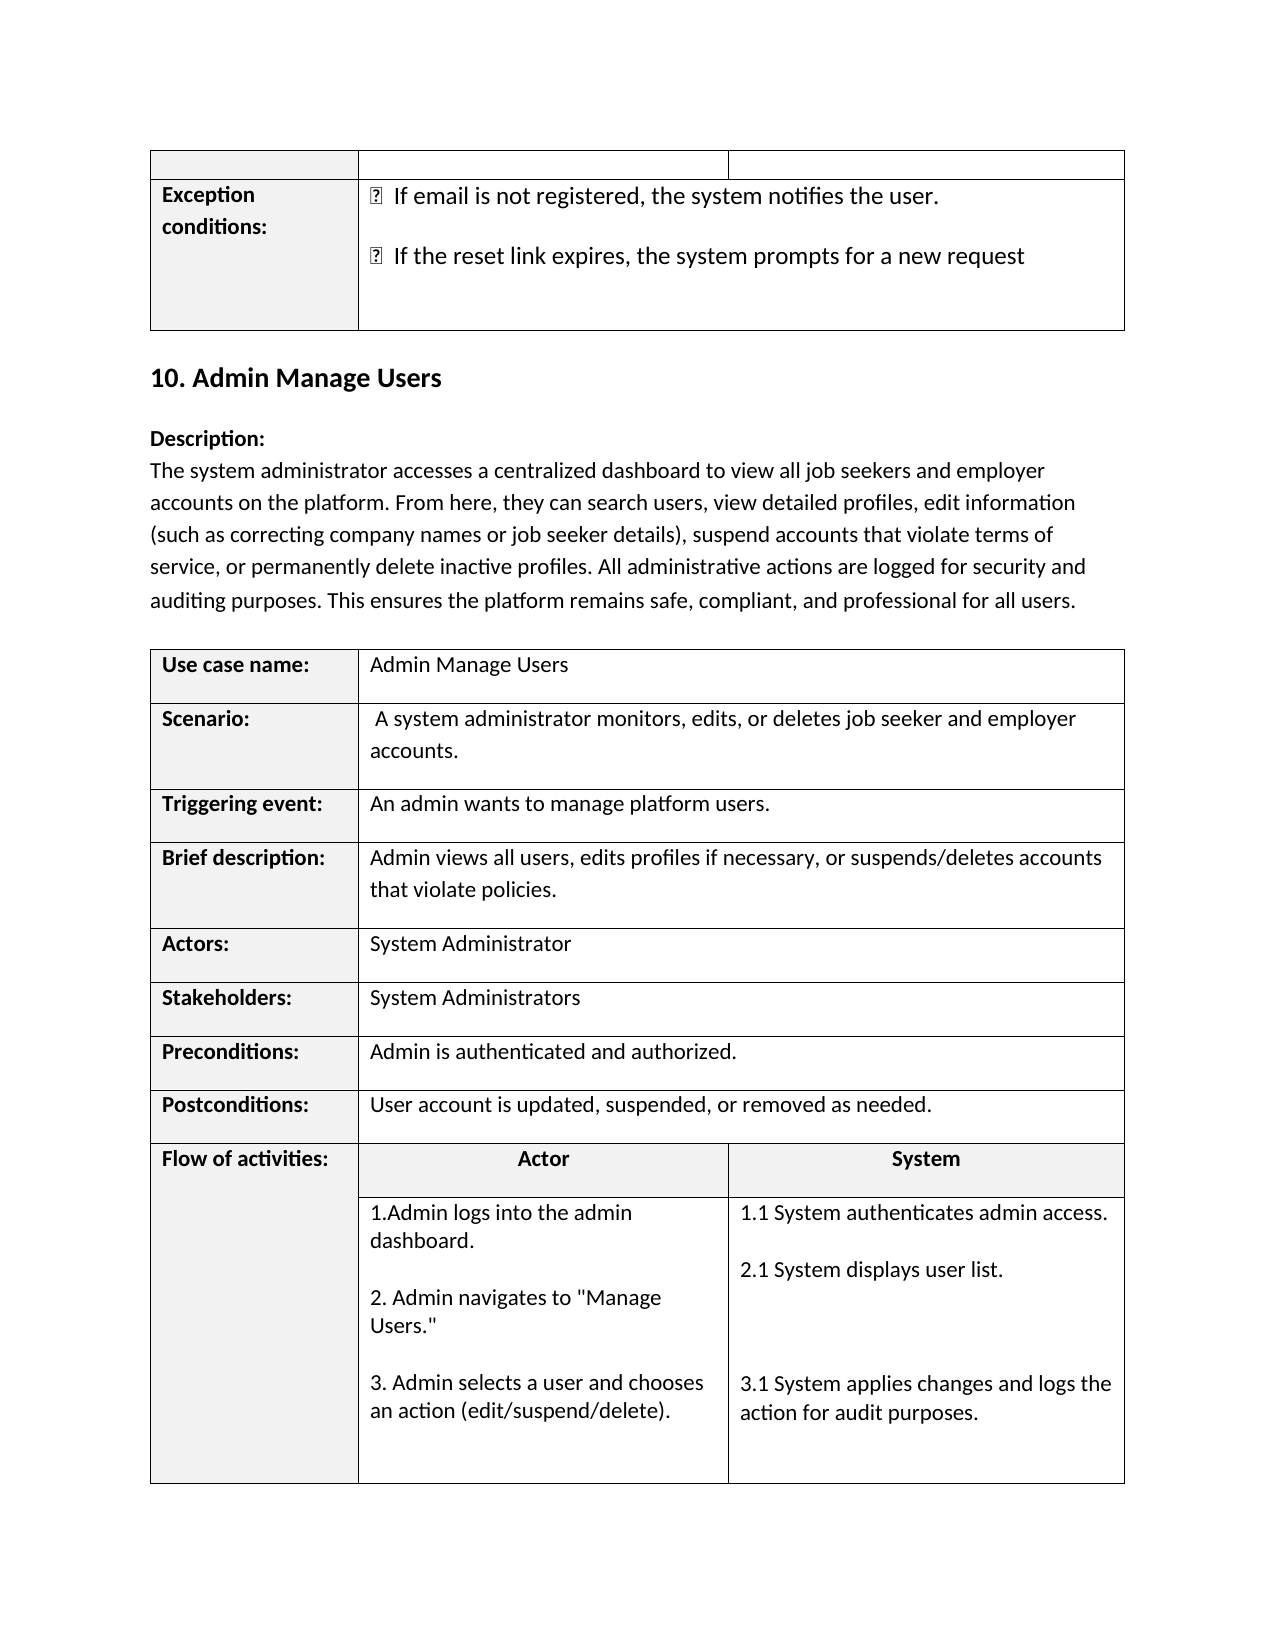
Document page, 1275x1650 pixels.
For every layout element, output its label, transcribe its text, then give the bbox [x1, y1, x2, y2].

table_cell Triggering event: [151, 790, 358, 842]
table_cell 1.Admin logs into the admin dashboard. 2. Admin navigates to "Manage Users." 3. Admin selects a user and chooses an action (edit/suspend/delete). [359, 1198, 728, 1483]
table_cell  If email is not registered, the system notifies the user.  If the reset link expires, the system prompts for a new request [359, 180, 1124, 330]
table_cell System [729, 1144, 1124, 1197]
subtitle 10. Admin Manage Users [150, 360, 1125, 394]
table_cell System Administrators [359, 983, 1124, 1036]
table_cell Admin is authenticated and authorized. [359, 1037, 1124, 1089]
table_cell Brief description: [151, 843, 358, 928]
table_cell Stakeholders: [151, 983, 358, 1036]
table_cell Exception conditions: [151, 180, 358, 330]
table_cell System Administrator [359, 929, 1124, 982]
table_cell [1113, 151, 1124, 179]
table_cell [359, 151, 728, 179]
table_cell Actors: [151, 929, 358, 982]
table_header Admin Manage Users [359, 650, 1124, 703]
table_cell An admin wants to manage platform users. [359, 790, 1124, 842]
table_cell Postconditions: [151, 1091, 358, 1143]
table_cell Flow of activities: [151, 1144, 358, 1483]
table_cell User account is updated, suspended, or removed as needed. [359, 1091, 1124, 1143]
table_cell Preconditions: [151, 1037, 358, 1089]
table_cell Actor [359, 1144, 728, 1197]
table_cell A system administrator monitors, edits, or deletes job seeker and employer accounts. [359, 704, 1124, 788]
table_cell Scenario: [151, 704, 358, 788]
text Description: The system administrator accesses a centralized dashboard to view all job seekers and employer accounts on the platform. From here, they can search users, view detailed profiles, edit information (such as correcting company names or job seeker details), suspend accounts that violate terms of service, or permanently delete inactive profiles. All administrative actions are logged for security and auditing purposes. This ensures the platform remains safe, compliant, and professional for all users. [150, 424, 1125, 615]
table_cell Admin views all users, edits profiles if necessary, or suspends/deletes accounts that violate policies. [359, 843, 1124, 928]
table_header Use case name: [151, 650, 358, 703]
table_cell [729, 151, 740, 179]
